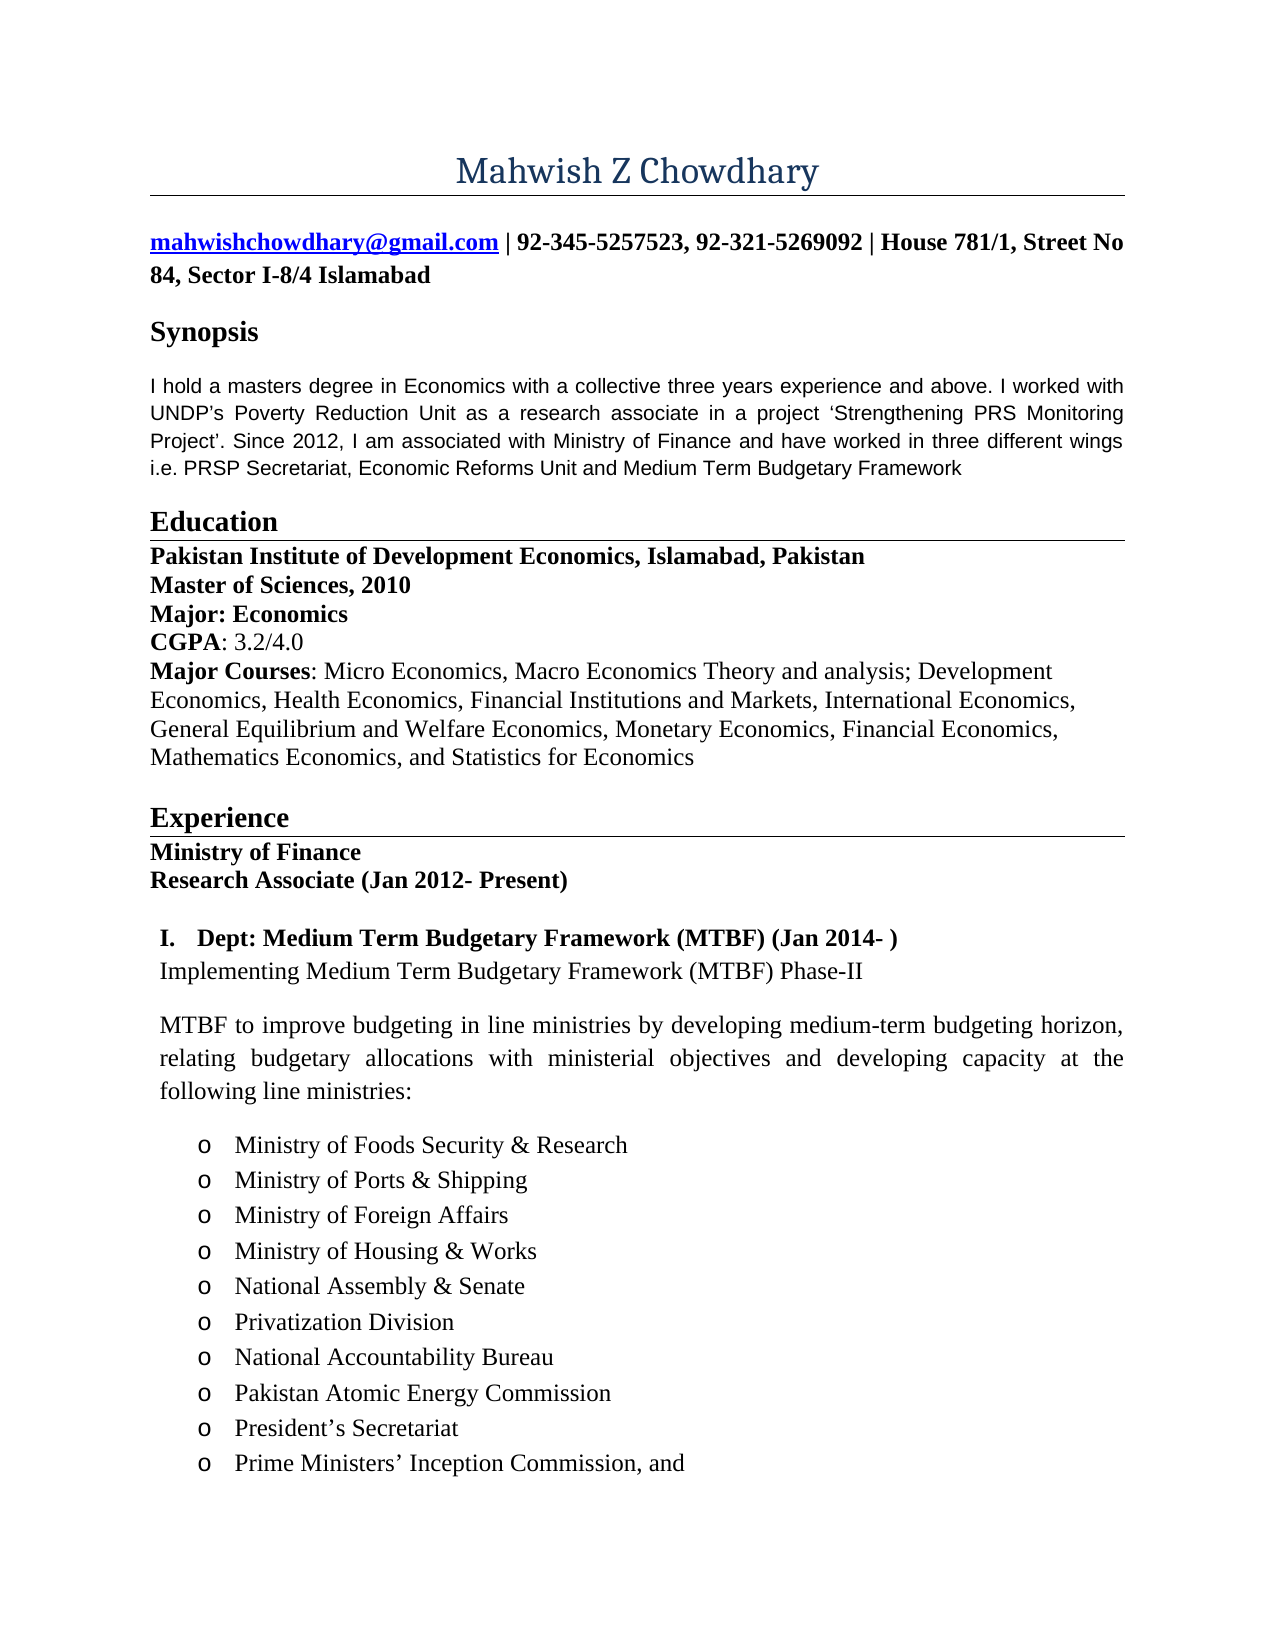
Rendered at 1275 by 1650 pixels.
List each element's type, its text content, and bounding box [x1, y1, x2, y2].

list Prime Ministers’ Inception Commission, and [197, 1448, 1125, 1479]
list Dept: Medium Term Budgetary Framework (MTBF) (Jan 2014- ) [159, 923, 1125, 952]
text Implementing Medium Term Budgetary Framework (MTBF) Phase-II [159, 956, 1125, 985]
text CGPA: 3.2/4.0 [150, 627, 1125, 656]
list National Assembly & Senate [197, 1271, 1125, 1302]
text Ministry of Finance [150, 837, 1125, 865]
title Mahwish Z Chowdhary [150, 150, 1125, 195]
text Research Associate (Jan 2012- Present) [150, 865, 1125, 894]
list Ministry of Housing & Works [197, 1236, 1125, 1267]
list President’s Secretariat [197, 1413, 1125, 1444]
text mahwishchowdhary@gmail.com | 92-345-5257523, 92-321-5269092 | House 781/1, Street No 84, Sector I-8/4 Islamabad [150, 227, 1125, 289]
text Major Courses: Micro Economics, Macro Economics Theory and analysis; Development Economics, Health Economics, Financial Institutions and Markets, International Economics, General Equilibrium and Welfare Economics, Monetary Economics, Financial Economics, Mathematics Economics, and Statistics for Economics [150, 656, 1125, 771]
text Synopsis [150, 314, 1125, 348]
list Ministry of Foods Security & Research [197, 1130, 1125, 1161]
list Pakistan Atomic Energy Commission [197, 1378, 1125, 1408]
text Major: Economics [150, 599, 1125, 627]
list National Accountability Bureau [197, 1342, 1125, 1373]
text Education [150, 504, 1125, 540]
list Privatization Division [197, 1307, 1125, 1338]
text I hold a masters degree in Economics with a collective three years experience and above. I worked with UNDP’s Poverty Reduction Unit as a research associate in a project ‘Strengthening PRS Monitoring Project’. Since 2012, I am associated with Ministry of Finance and have worked in three different wings i.e. PRSP Secretariat, Economic Reforms Unit and Medium Term Budgetary Framework [150, 374, 1125, 480]
text Pakistan Institute of Development Economics, Islamabad, Pakistan [150, 541, 1125, 570]
list Ministry of Foreign Affairs [197, 1201, 1125, 1231]
text Master of Sciences, 2010 [150, 570, 1125, 599]
list Ministry of Ports & Shipping [197, 1165, 1125, 1196]
text MTBF to improve budgeting in line ministries by developing medium-term budgeting horizon, relating budgetary allocations with ministerial objectives and developing capacity at the following line ministries: [159, 1010, 1125, 1104]
text Experience [150, 800, 1125, 836]
